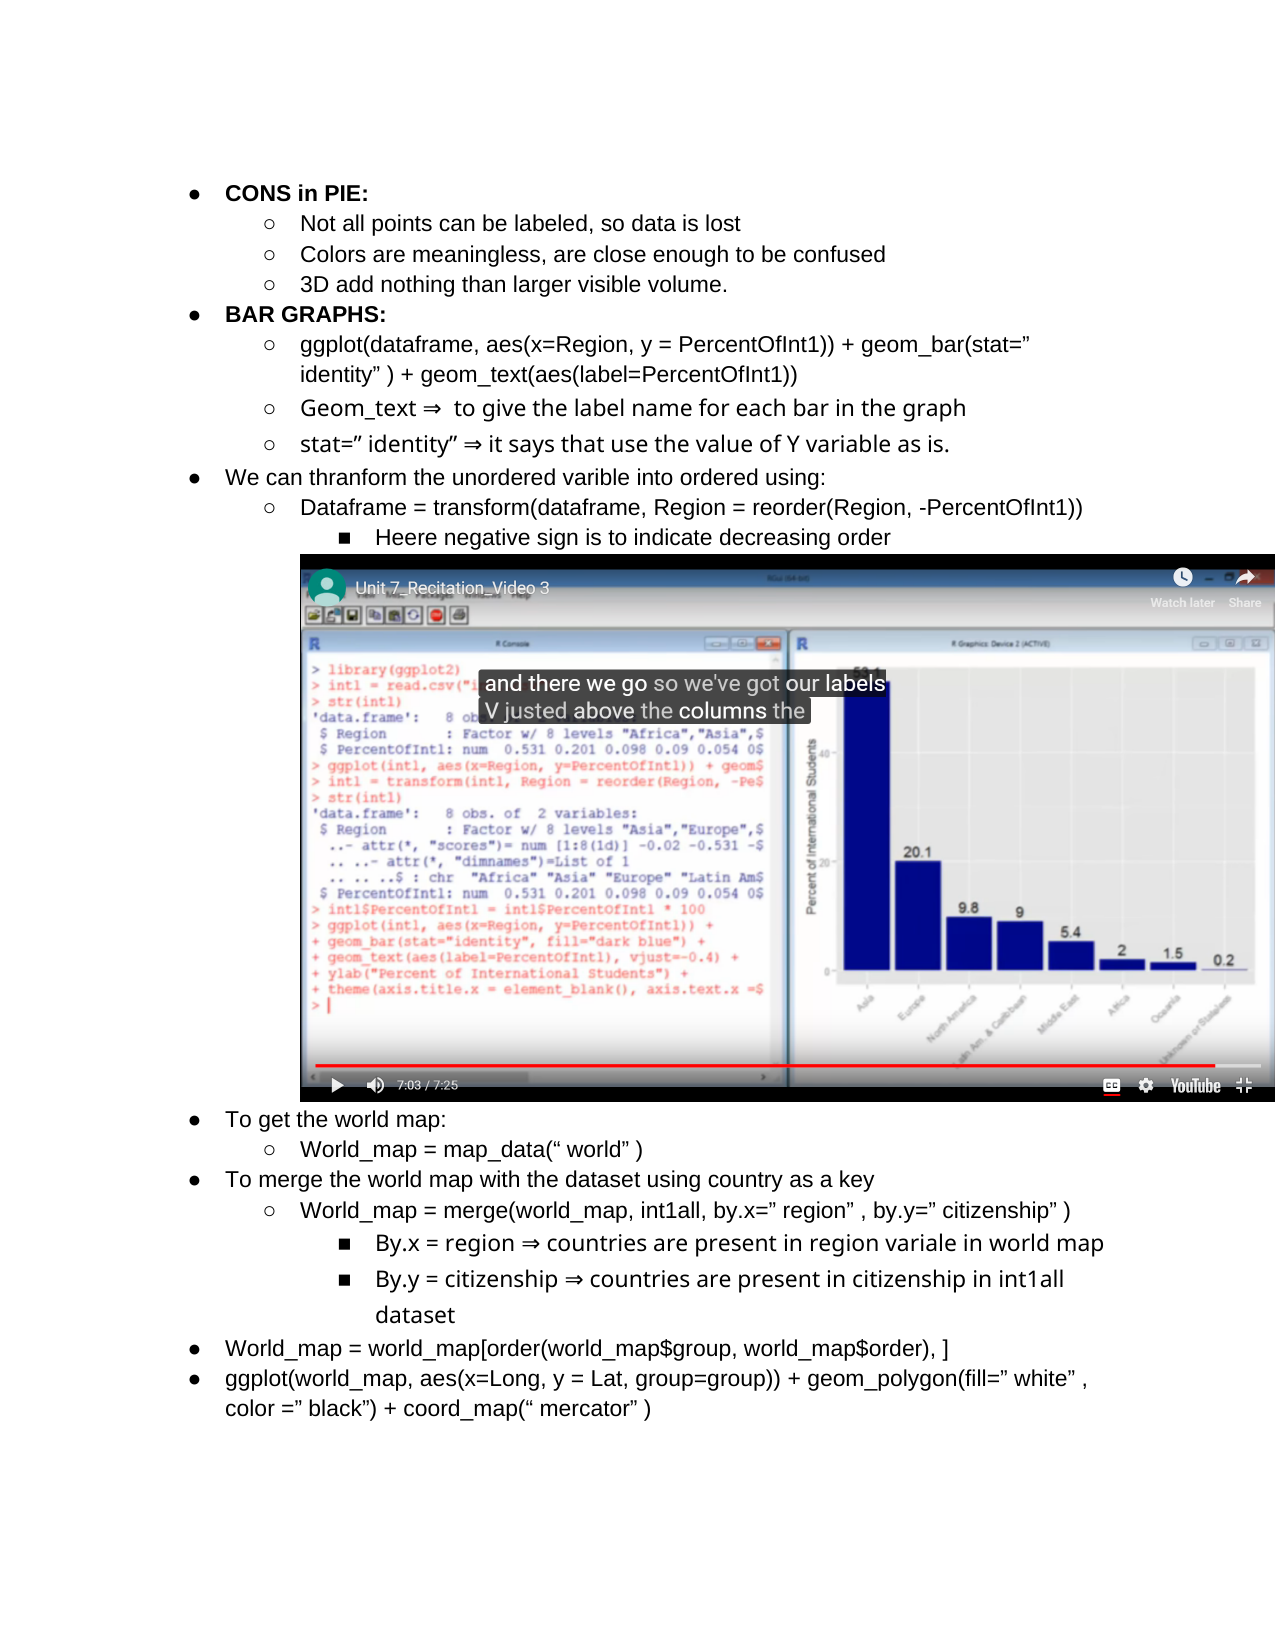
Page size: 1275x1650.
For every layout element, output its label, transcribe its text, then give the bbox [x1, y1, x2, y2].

list To get the world map: [187, 1106, 1125, 1132]
list stat=” identity” ⇒ it says that use the value of Y variable as is. [262, 428, 1125, 459]
list CONS in PIE: [187, 180, 1125, 207]
list World_map = merge(world_map, int1all, by.x=” region” , by.y=” citizenship” ) [262, 1197, 1125, 1223]
list Not all points can be labeled, so data is lost [262, 210, 1125, 237]
list Geom_text ⇒ to give the label name for each bar in the graph [262, 392, 1125, 423]
list ggplot(dataframe, aes(x=Region, y = PercentOfInt1)) + geom_bar(stat=” identity” ) + geom_text(aes(label=PercentOfInt1)) [262, 331, 1125, 388]
list Dataframe = transform(dataframe, Region = reorder(Region, -PercentOfInt1)) [262, 494, 1125, 520]
list World_map = world_map[order(world_map$group, world_map$order), ] [187, 1334, 1125, 1361]
list ggplot(world_map, aes(x=Long, y = Lat, group=group)) + geom_polygon(fill=” white” , color =” black”) + coord_map(“ mercator” ) [187, 1365, 1125, 1421]
list World_map = map_data(“ world” ) [262, 1136, 1125, 1162]
list Heere negative sign is to indicate decreasing order [337, 524, 1125, 550]
picture [300, 554, 1275, 1102]
list By.x = region ⇒ countries are present in region variale in world map [337, 1227, 1125, 1258]
list BAR GRAPHS: [187, 301, 1125, 327]
list Colors are meaningless, are close enough to be confused [262, 241, 1125, 267]
list By.y = citizenship ⇒ countries are present in citizenship in int1all dataset [337, 1263, 1125, 1330]
list 3D add nothing than larger visible volume. [262, 271, 1125, 297]
list To merge the world map with the dataset using country as a key [187, 1166, 1125, 1193]
list We can thranform the unordered varible into ordered using: [187, 463, 1125, 490]
